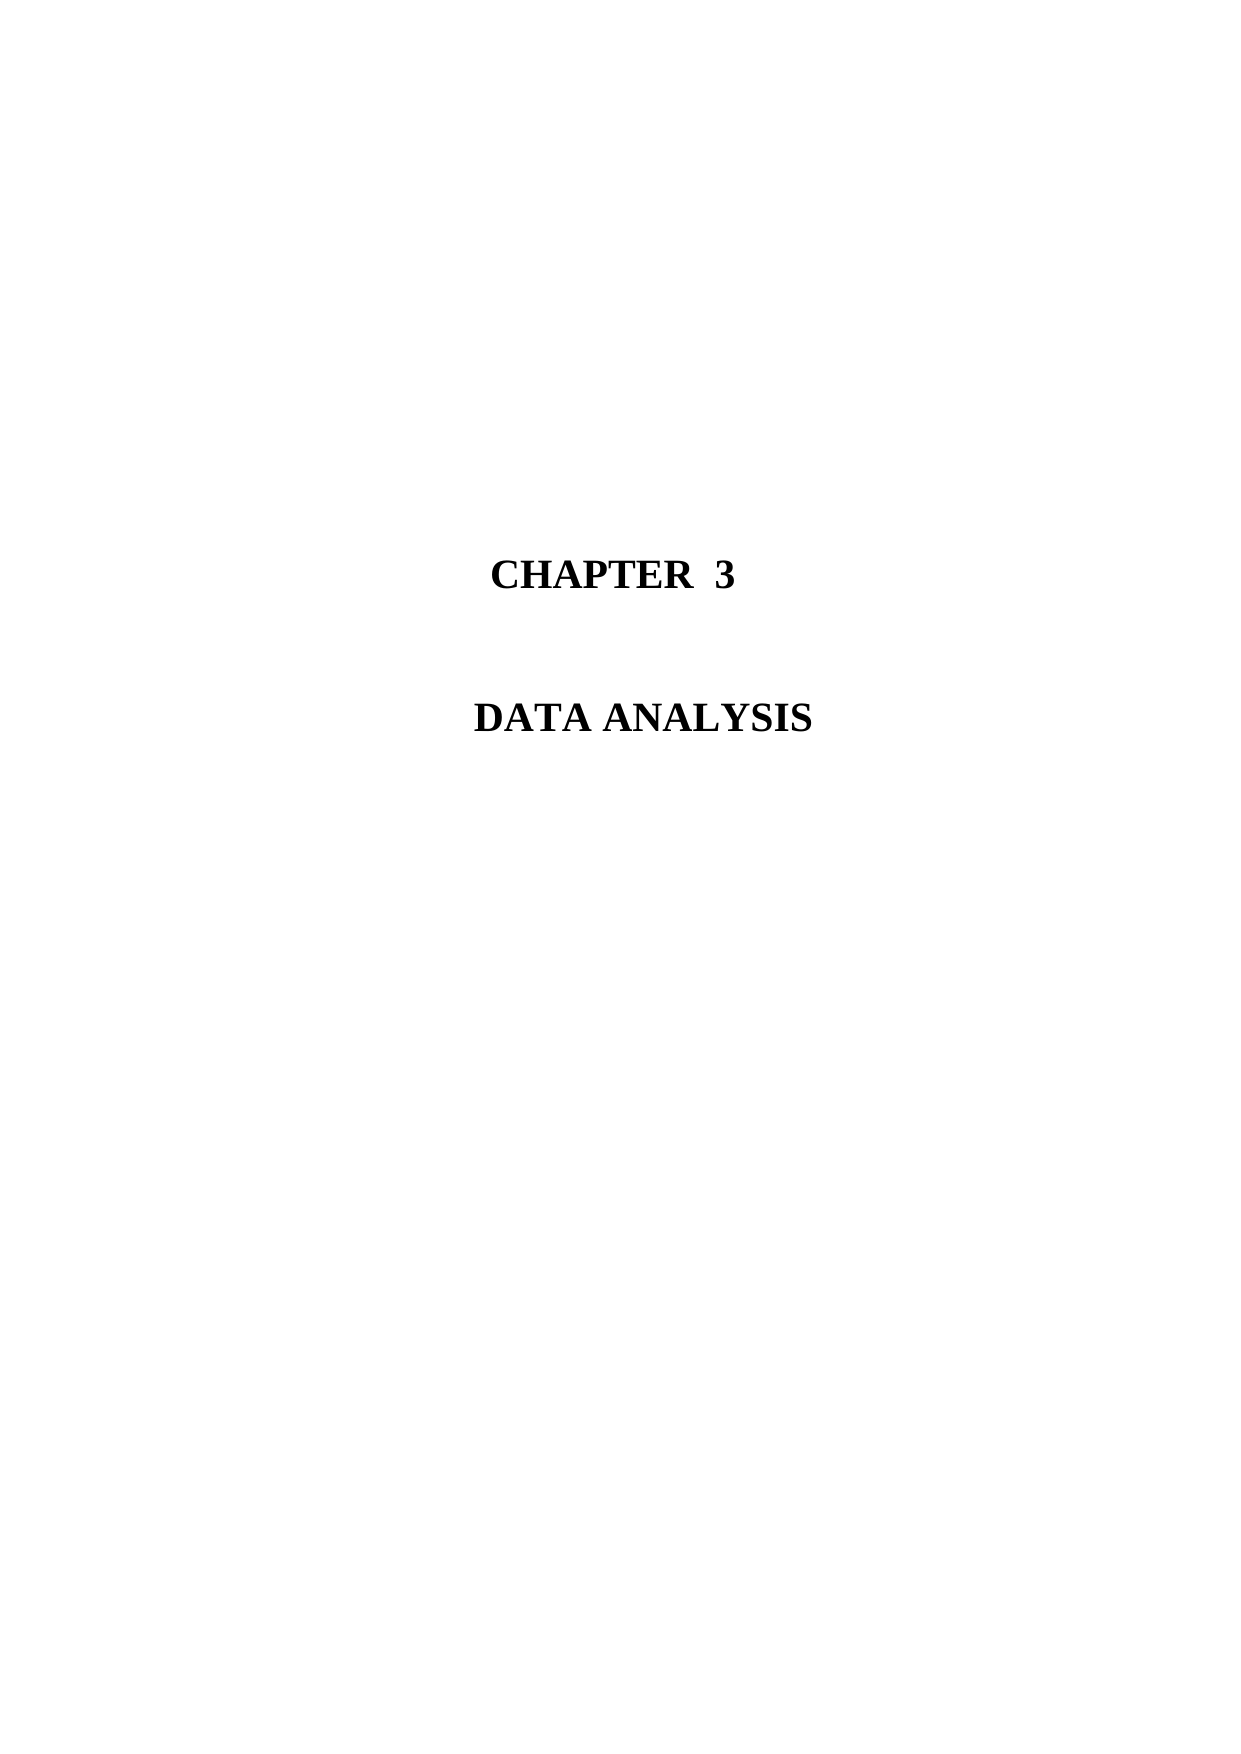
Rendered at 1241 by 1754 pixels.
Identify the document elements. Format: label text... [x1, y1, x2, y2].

subtitle CHAPTER 3 DATA ANALYSIS [474, 549, 816, 741]
